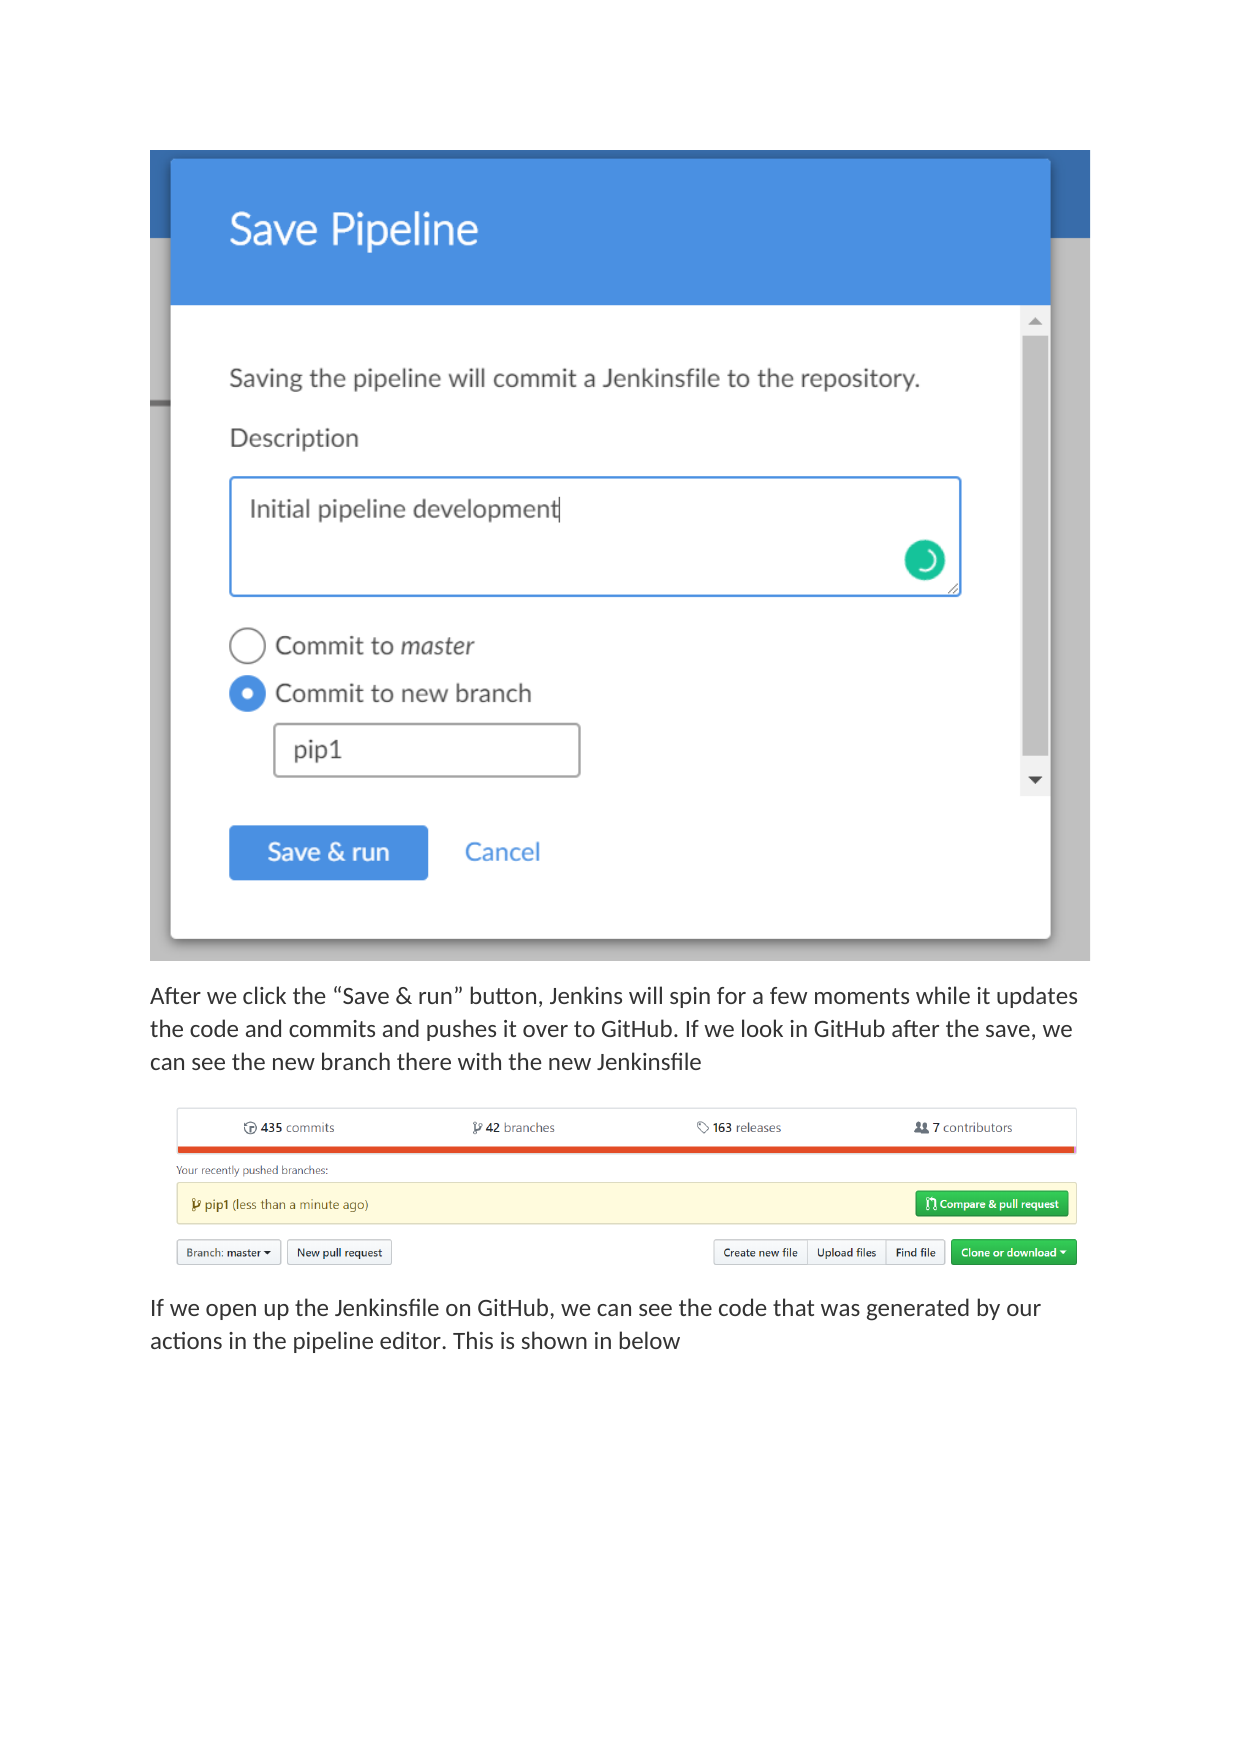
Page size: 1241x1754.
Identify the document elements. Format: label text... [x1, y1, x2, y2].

picture [150, 150, 1091, 961]
picture [150, 1095, 1091, 1274]
text If we open up the Jenkinsfile on GitHub, we can see the code that was generated by our actions in the pipeline editor. This is shown in below [150, 1292, 1090, 1356]
text After we click the “Save & run” button, Jenkins will spin for a few moments while it updates the code and commits and pushes it over to GitHub. If we look in GitHub after the save, we can see the new branch there with the new Jenkinsfile [150, 980, 1090, 1076]
